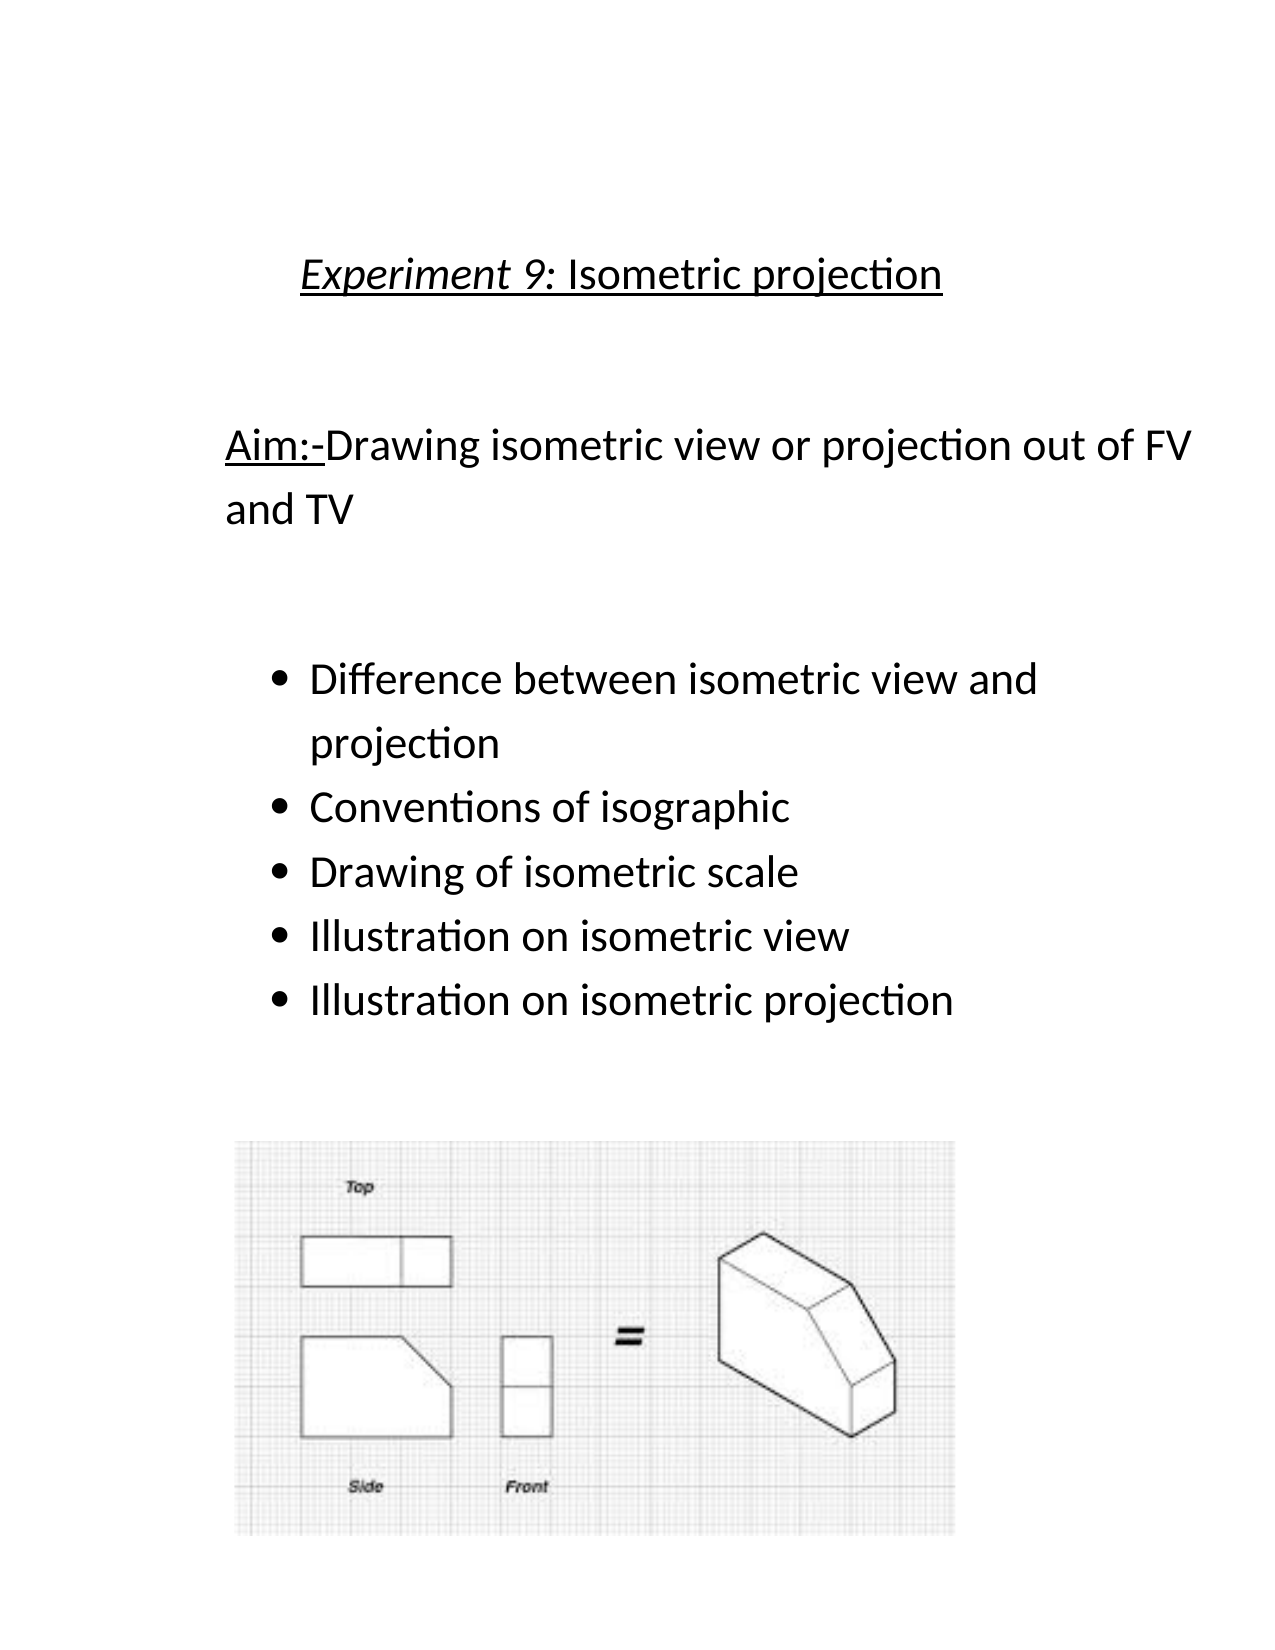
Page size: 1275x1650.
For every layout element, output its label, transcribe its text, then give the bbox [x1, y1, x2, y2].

picture [234, 1141, 956, 1536]
list Illustration on isometric projection [272, 971, 1200, 1027]
list Conventions of isographic [272, 778, 1200, 834]
list Drawing of isometric scale [272, 843, 1200, 899]
text Aim:-Drawing isometric view or projection out of FV and TV [225, 415, 1200, 536]
list Illustration on isometric view [272, 907, 1200, 963]
text Experiment 9: Isometric projection [225, 245, 1200, 301]
list Difference between isometric view and projection [272, 650, 1200, 770]
